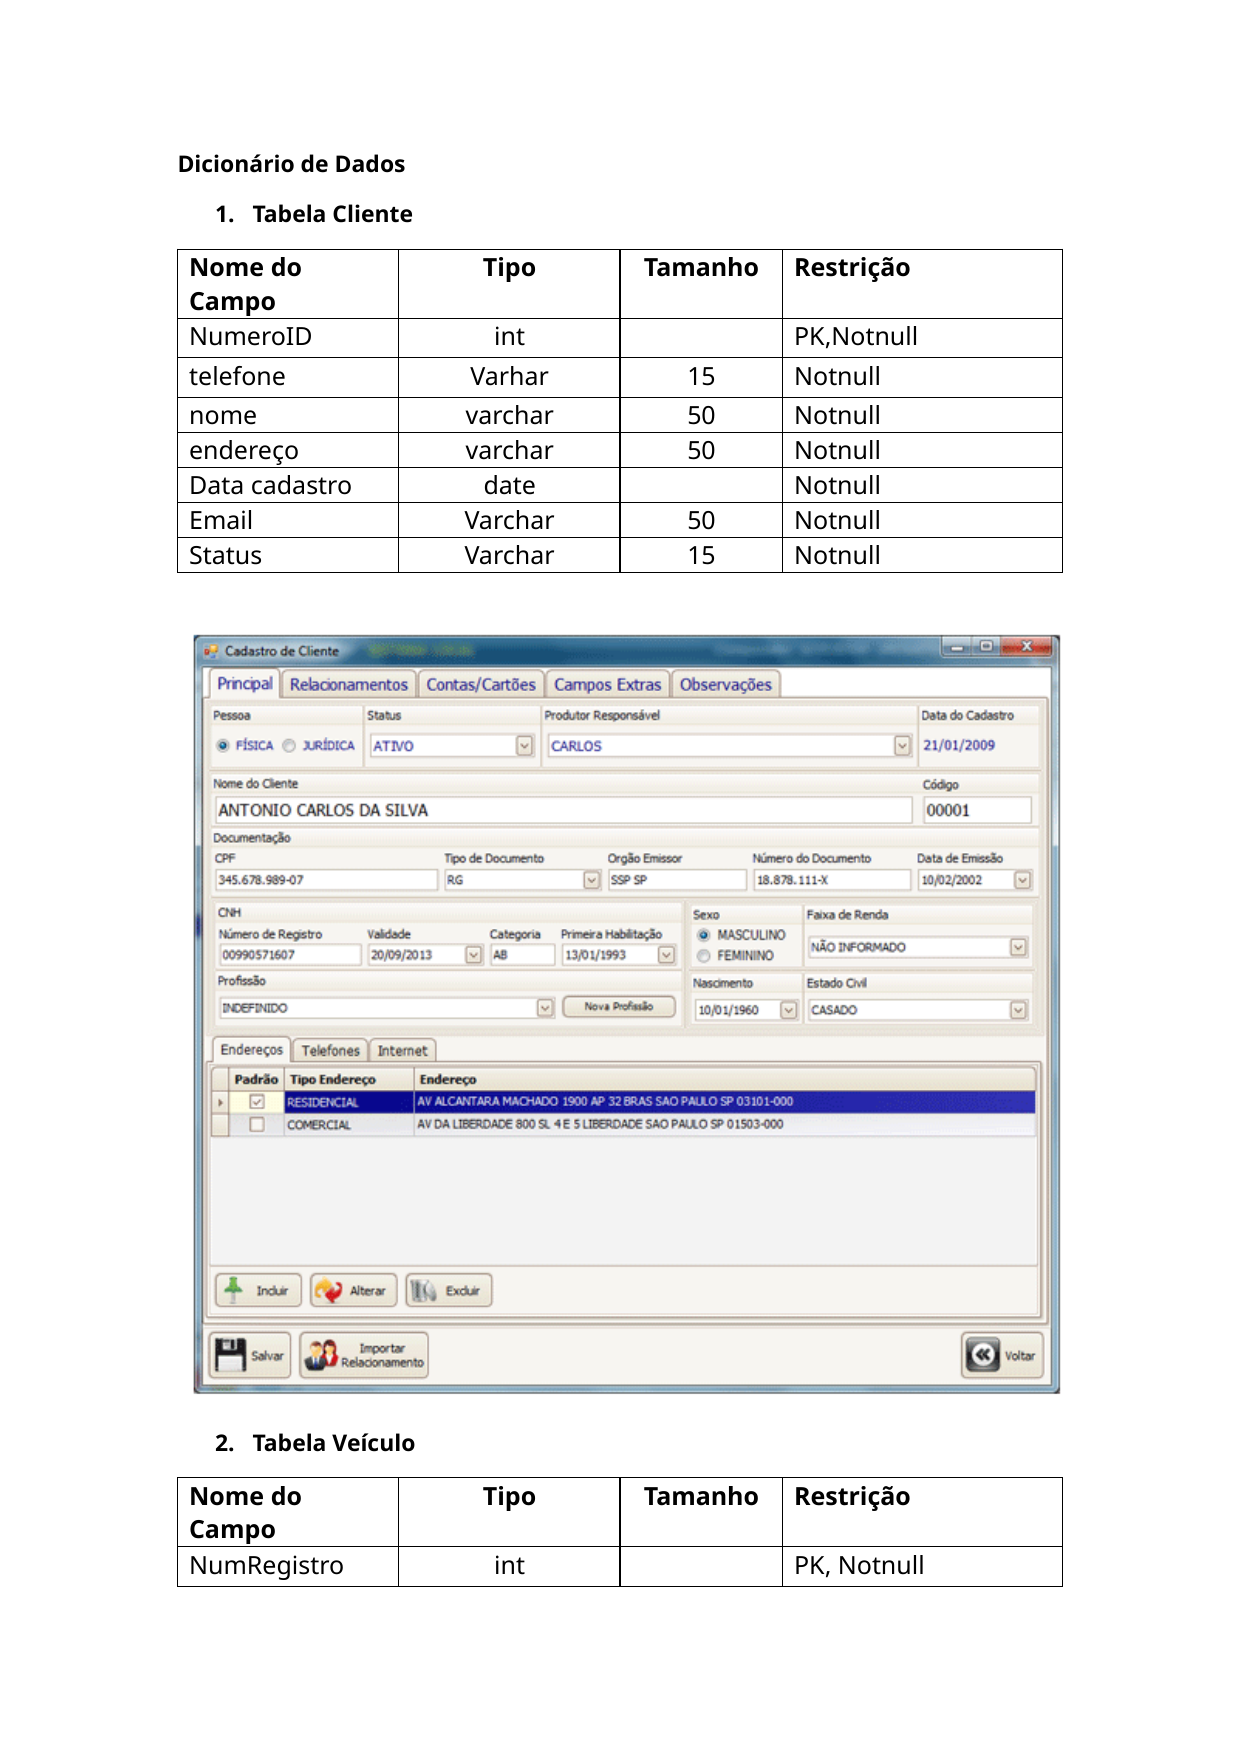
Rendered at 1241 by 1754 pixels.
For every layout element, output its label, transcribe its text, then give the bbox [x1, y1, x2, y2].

table_header Tipo [399, 250, 619, 318]
table_header Nome do Campo [178, 1478, 398, 1546]
table_cell Varchar [399, 503, 619, 537]
table_cell NumRegistro [178, 1547, 398, 1586]
list Tabela Veículo [215, 1427, 1063, 1458]
table_header Tipo [399, 1478, 619, 1546]
table_cell 15 [621, 358, 782, 397]
table_cell Notnull [783, 433, 1062, 467]
table_cell Data cadastro [178, 468, 398, 502]
table_cell varchar [399, 398, 619, 432]
table_cell 50 [621, 398, 782, 432]
table_cell Email [178, 503, 398, 537]
table_cell Notnull [783, 398, 1062, 432]
table_cell Notnull [783, 503, 1062, 537]
table_cell 15 [621, 538, 782, 572]
table_header Restrição [783, 250, 1062, 318]
table_cell nome [178, 398, 398, 432]
table_cell 50 [621, 503, 782, 537]
table_cell Notnull [783, 538, 1062, 572]
table_header Tamanho [621, 250, 782, 318]
table_cell Varhar [399, 358, 619, 397]
table_header Nome do Campo [178, 250, 398, 318]
table_cell [621, 1547, 782, 1586]
table_cell [621, 319, 782, 357]
table_cell endereço [178, 433, 398, 467]
table_cell Varchar [399, 538, 619, 572]
table_cell int [399, 319, 619, 357]
table_cell varchar [399, 433, 619, 467]
table_cell [621, 468, 782, 502]
picture [177, 626, 1068, 1408]
table_cell int [399, 1547, 619, 1586]
table_cell PK, Notnull [783, 1547, 1062, 1586]
list Tabela Cliente [215, 198, 1063, 229]
table_cell date [399, 468, 619, 502]
table_header Tamanho [621, 1478, 782, 1546]
table_cell 50 [621, 433, 782, 467]
table_cell PK,Notnull [783, 319, 1062, 357]
table_cell telefone [178, 358, 398, 397]
table_header Restrição [783, 1478, 1062, 1546]
table_cell Notnull [783, 468, 1062, 502]
table_cell NumeroID [178, 319, 398, 357]
text Dicionário de Dados [177, 148, 1063, 179]
table_cell Notnull [783, 358, 1062, 397]
table_cell Status [178, 538, 398, 572]
